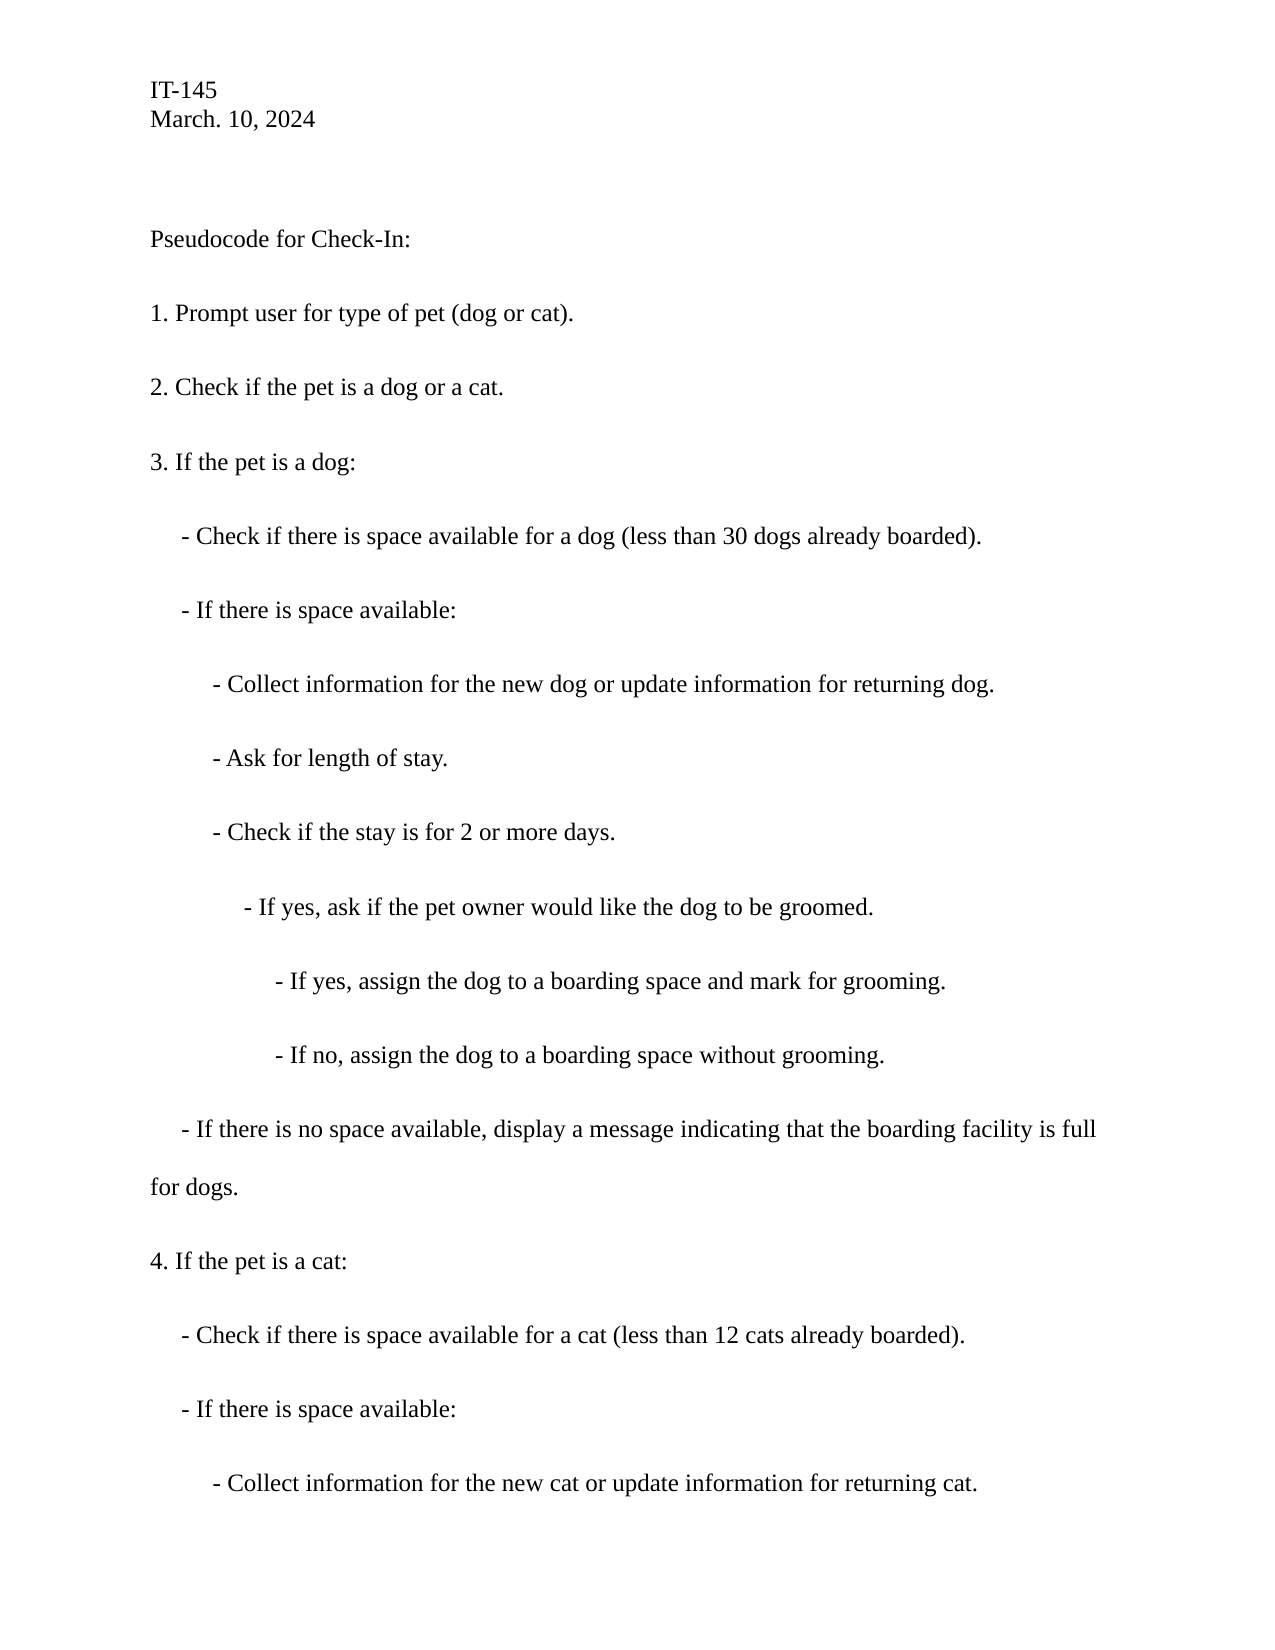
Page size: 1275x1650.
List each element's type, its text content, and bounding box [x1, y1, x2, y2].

text - Collect information for the new cat or update information for returning cat. [150, 1468, 1125, 1497]
text - If no, assign the dog to a boarding space without grooming. [150, 1040, 1125, 1069]
text - If there is space available: [150, 1394, 1125, 1423]
text 2. Check if the pet is a dog or a cat. [150, 372, 1125, 401]
text - If there is space available: [150, 595, 1125, 624]
text Pseudocode for Check-In: [150, 224, 1125, 253]
text - Collect information for the new dog or update information for returning dog. [150, 669, 1125, 698]
text - Check if the stay is for 2 or more days. [150, 817, 1125, 846]
text 4. If the pet is a cat: [150, 1246, 1125, 1274]
text 1. Prompt user for type of pet (dog or cat). [150, 298, 1125, 327]
text - If yes, ask if the pet owner would like the dog to be groomed. [150, 892, 1125, 920]
text 3. If the pet is a dog: [150, 447, 1125, 475]
text - If yes, assign the dog to a boarding space and mark for grooming. [150, 966, 1125, 994]
text - Check if there is space available for a cat (less than 12 cats already boarded). [150, 1320, 1125, 1349]
text - If there is no space available, display a message indicating that the boarding facility is full for dogs. [150, 1114, 1125, 1200]
text - Ask for length of stay. [150, 743, 1125, 772]
text - Check if there is space available for a dog (less than 30 dogs already boarded). [150, 521, 1125, 549]
